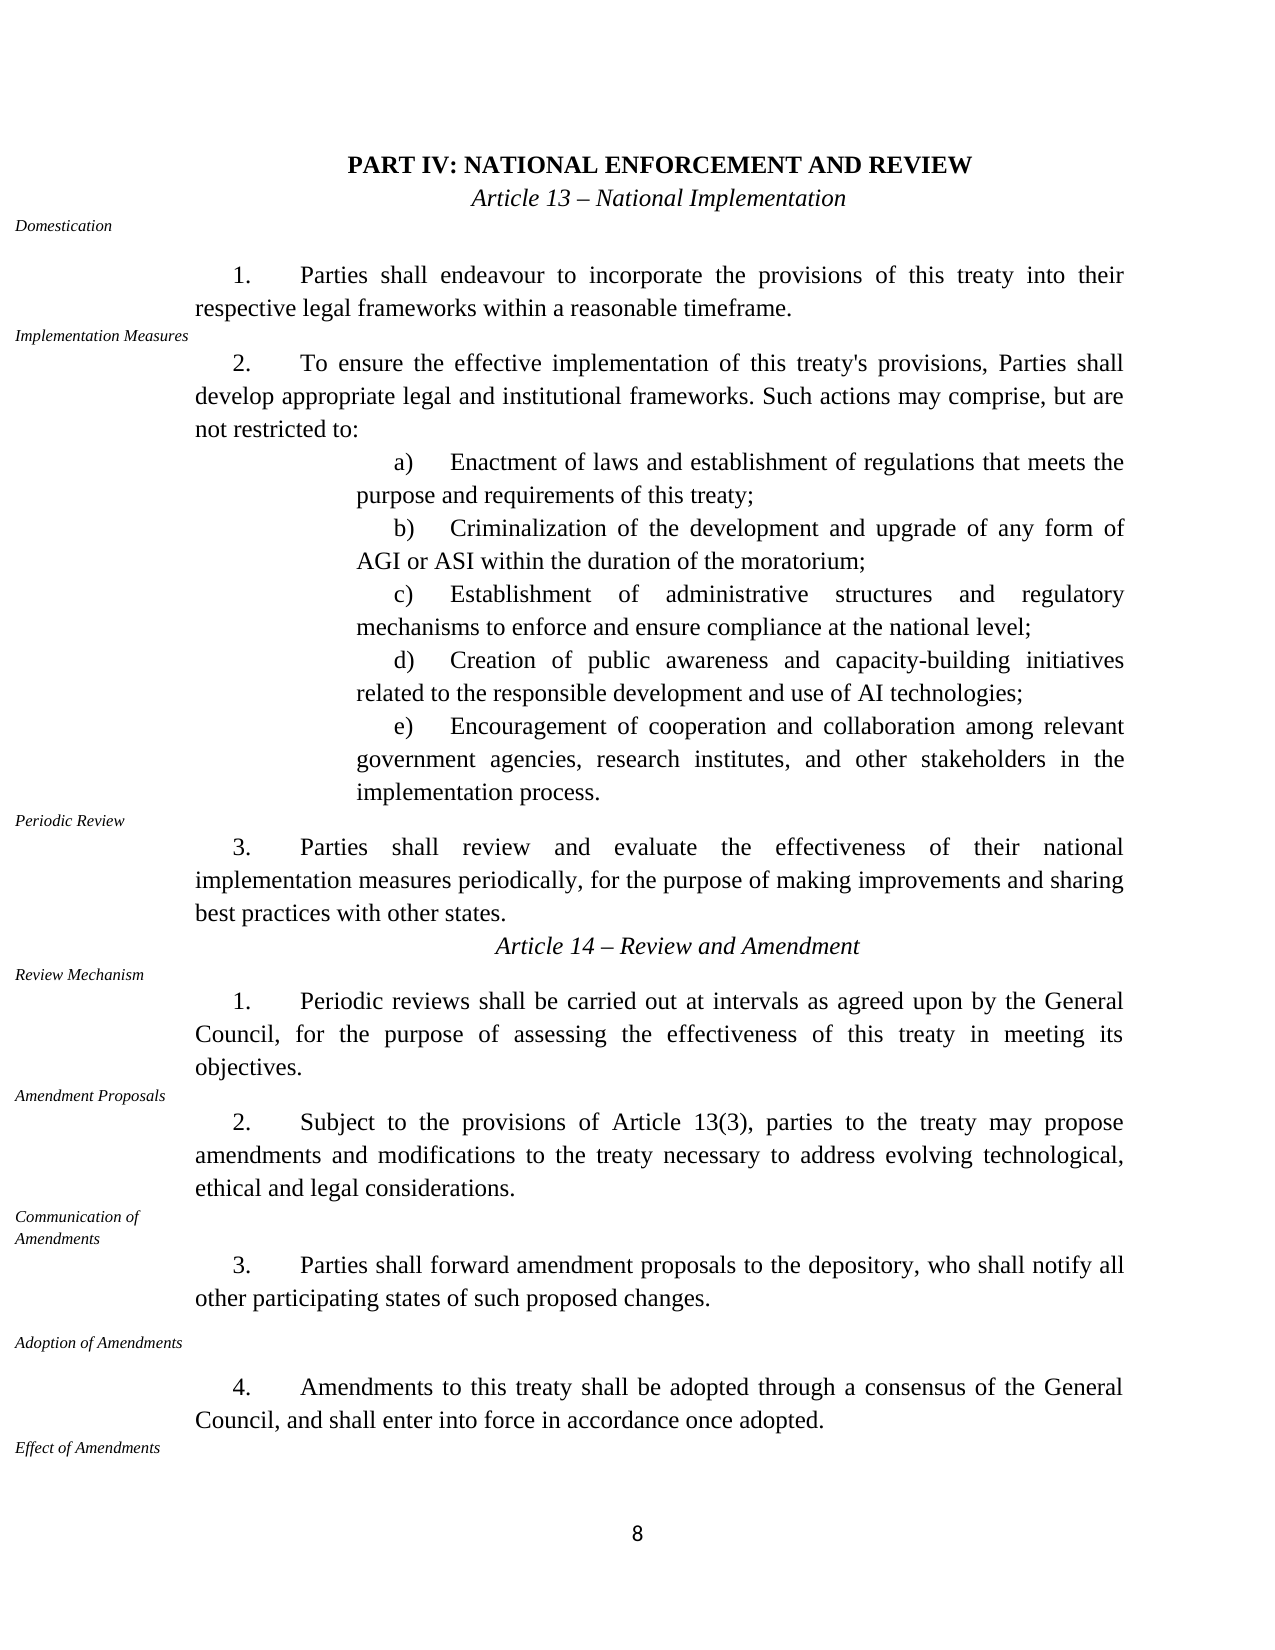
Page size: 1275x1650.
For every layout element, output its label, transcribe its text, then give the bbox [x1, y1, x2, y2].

list Parties shall review and evaluate the effectiveness of their national implementation measures periodically, for the purpose of making improvements and sharing best practices with other states. [195, 832, 1125, 927]
list Article 13 – National Implementation [195, 183, 1125, 212]
list Establishment of administrative structures and regulatory mechanisms to enforce and ensure compliance at the national level; [356, 579, 1125, 641]
list Enactment of laws and establishment of regulations that meets the purpose and requirements of this treaty; [356, 447, 1125, 509]
list Periodic reviews shall be carried out at intervals as agreed upon by the General Council, for the purpose of assessing the effectiveness of this treaty in meeting its objectives. [195, 986, 1125, 1081]
list Creation of public awareness and capacity-building initiatives related to the responsible development and use of AI technologies; [356, 645, 1125, 707]
list PART IV: NATIONAL ENFORCEMENT AND REVIEW [195, 150, 1125, 179]
list Implementation Measures [15, 326, 1125, 345]
list Domestication [15, 216, 1125, 235]
list Periodic Review [15, 810, 1125, 829]
list Article 14 – Review and Amendment [232, 931, 1125, 960]
list Communication of [15, 1206, 1125, 1226]
list Amendments [15, 1228, 1125, 1248]
list Effect of Amendments [15, 1438, 1125, 1457]
list Parties shall forward amendment proposals to the depository, who shall notify all other participating states of such proposed changes. [195, 1250, 1125, 1312]
list Review Mechanism [15, 964, 1125, 983]
list Amendments to this treaty shall be adopted through a consensus of the General Council, and shall enter into force in accordance once adopted. [195, 1372, 1125, 1433]
list Amendment Proposals [15, 1085, 1125, 1104]
list Subject to the provisions of Article 13(3), parties to the treaty may propose amendments and modifications to the treaty necessary to address evolving technological, ethical and legal considerations. [195, 1107, 1125, 1202]
text Adoption of Amendments [15, 1333, 1125, 1352]
list To ensure the effective implementation of this treaty's provisions, Parties shall develop appropriate legal and institutional frameworks. Such actions may comprise, but are not restricted to: [195, 348, 1125, 443]
list Criminalization of the development and upgrade of any form of AGI or ASI within the duration of the moratorium; [356, 513, 1125, 575]
list Parties shall endeavour to incorporate the provisions of this treaty into their respective legal frameworks within a reasonable timeframe. [195, 260, 1125, 322]
list Encouragement of cooperation and collaboration among relevant government agencies, research institutes, and other stakeholders in the implementation process. [356, 711, 1125, 806]
